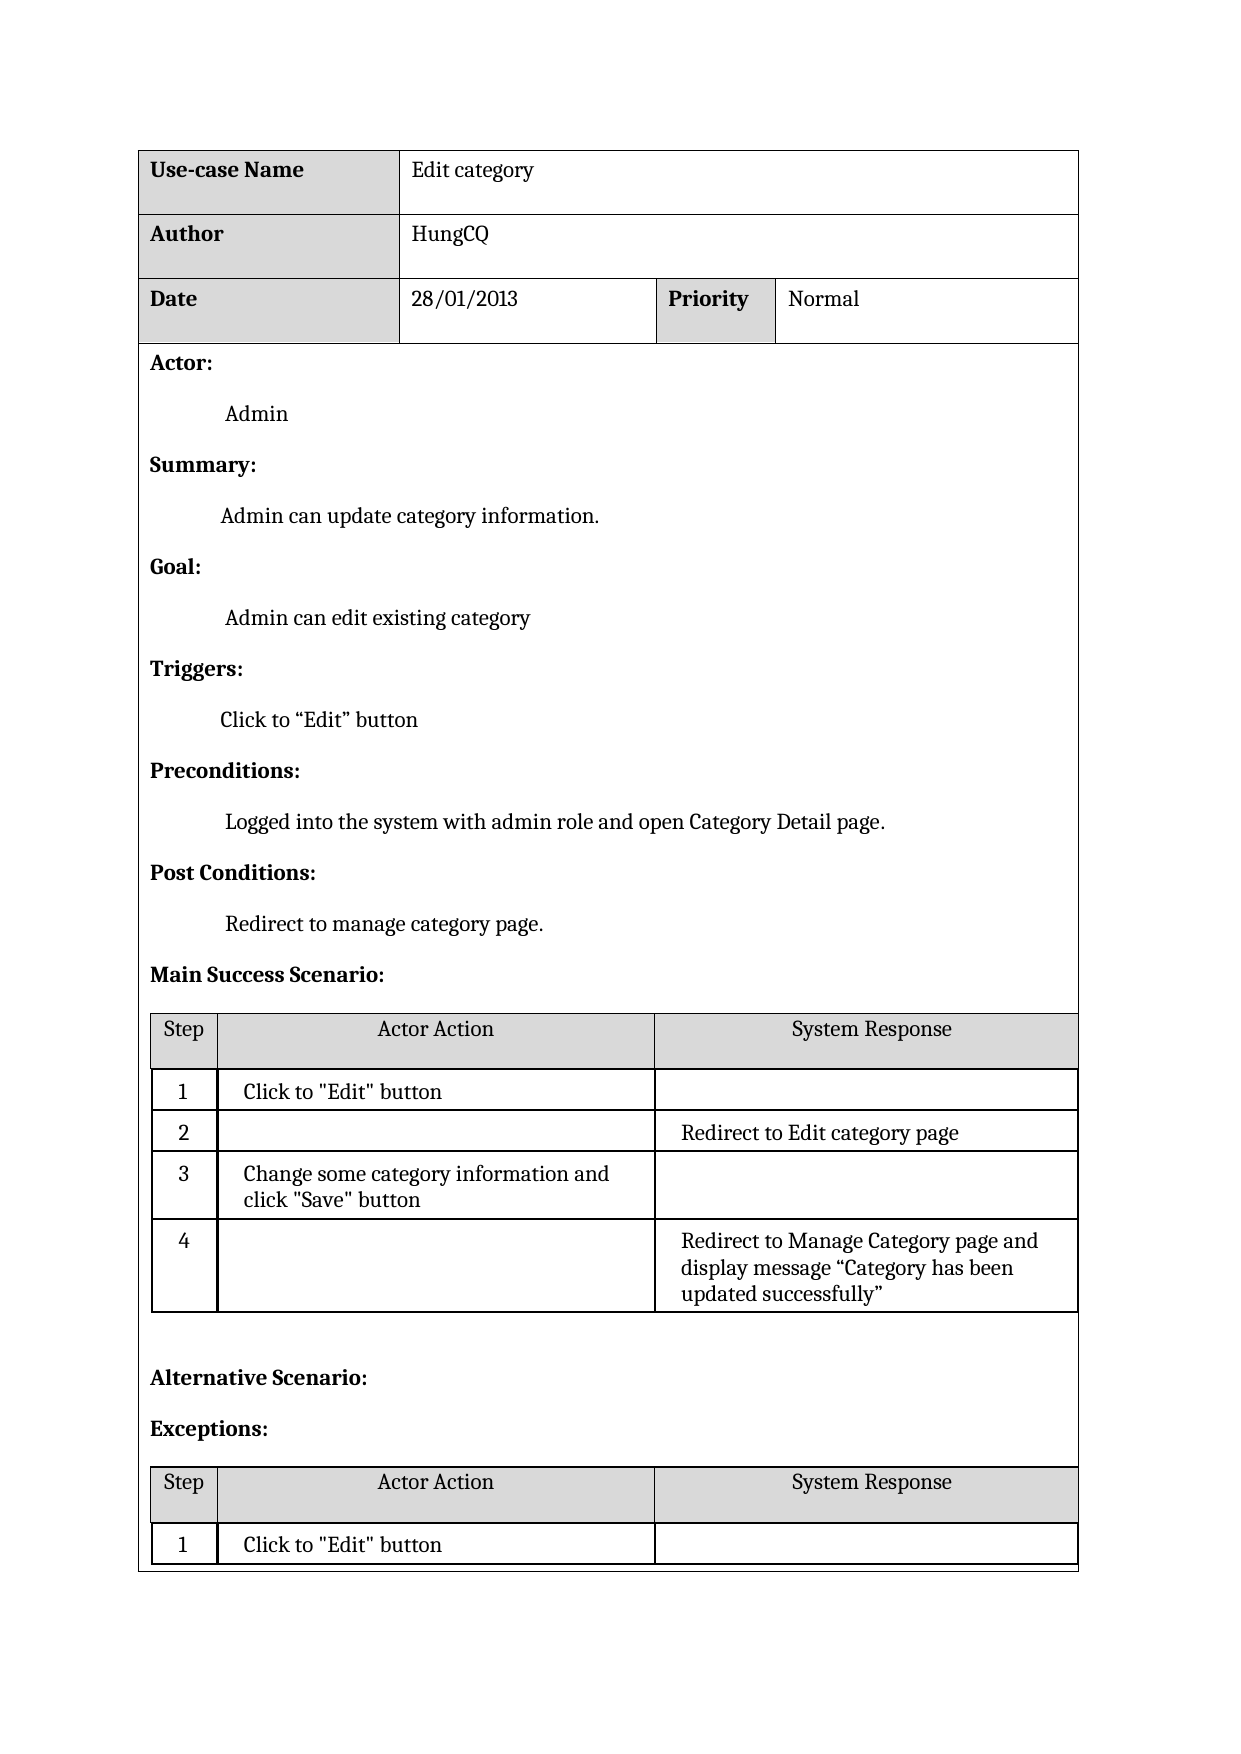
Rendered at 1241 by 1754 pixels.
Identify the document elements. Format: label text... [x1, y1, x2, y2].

table_cell Use-case Name [139, 151, 399, 214]
table_cell Normal [776, 279, 1078, 342]
table_cell Author [139, 215, 399, 278]
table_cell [139, 344, 1078, 1571]
table_cell HungCQ [400, 215, 1078, 278]
table_cell Edit category [400, 151, 1078, 214]
table_cell Date [139, 279, 399, 342]
table_cell Priority [657, 279, 775, 342]
table_cell 28/01/2013 [400, 279, 656, 342]
